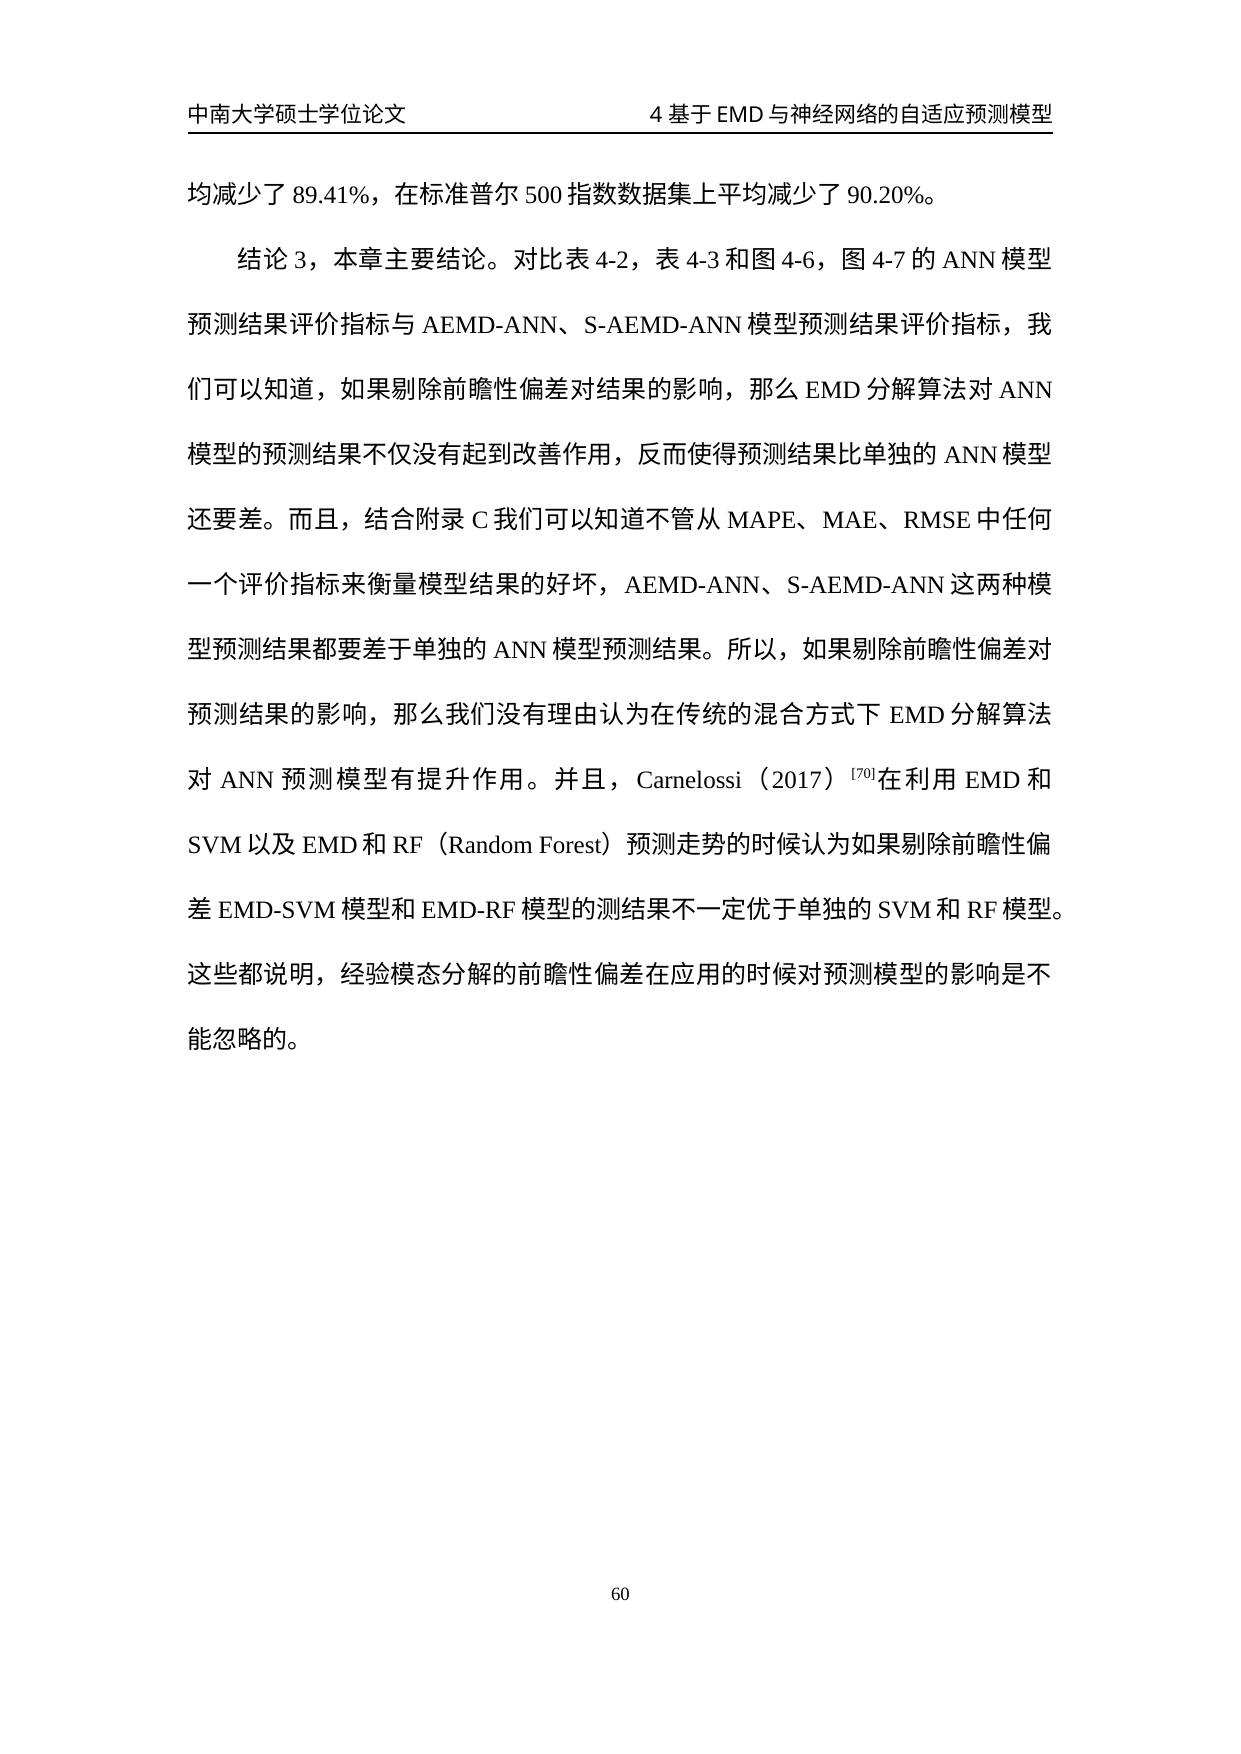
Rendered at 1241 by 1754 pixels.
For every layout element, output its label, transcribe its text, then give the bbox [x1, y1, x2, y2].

text 结论3，本章主要结论。对比表4-2，表4-3和图4-6，图4-7的ANN模型预测结果评价指标与AEMD-ANN、S-AEMD-ANN模型预测结果评价指标，我们可以知道，如果剔除前瞻性偏差对结果的影响，那么EMD分解算法对ANN模型的预测结果不仅没有起到改善作用，反而使得预测结果比单独的ANN模型还要差。而且，结合附录C我们可以知道不管从MAPE、MAE、RMSE中任何一个评价指标来衡量模型结果的好坏，AEMD-ANN、S-AEMD-ANN这两种模型预测结果都要差于单独的ANN模型预测结果。所以，如果剔除前瞻性偏差对预测结果的影响，那么我们没有理由认为在传统的混合方式下EMD分解算法对ANN预测模型有提升作用。并且，Carnelossi（2017）[70]在利用EMD和SVM以及EMD和RF（Random Forest）预测走势的时候认为如果剔除前瞻性偏差EMD-SVM模型和EMD-RF模型的测结果不一定优于单独的SVM和RF模型。这些都说明，经验模态分解的前瞻性偏差在应用的时候对预测模型的影响是不能忽略的。 [187, 225, 1053, 1070]
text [187, 160, 1053, 225]
